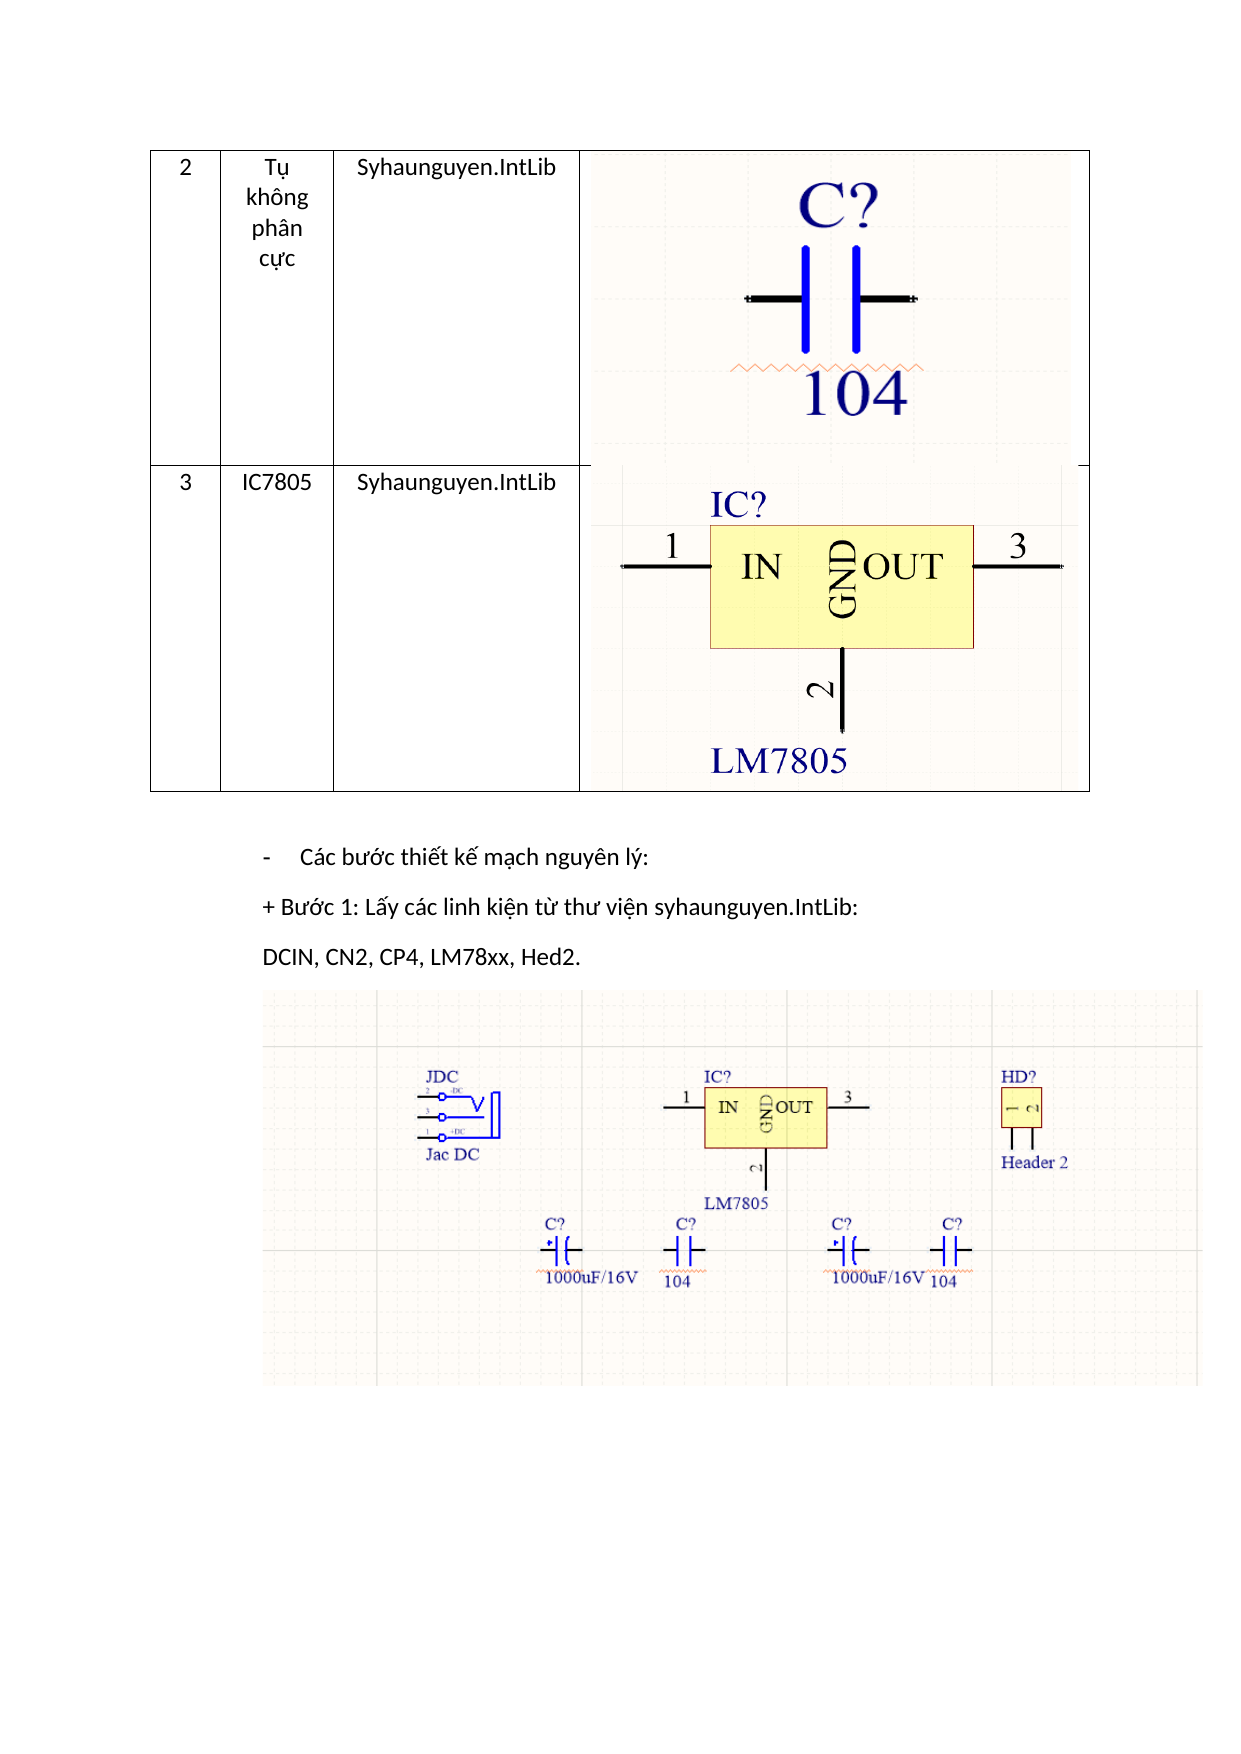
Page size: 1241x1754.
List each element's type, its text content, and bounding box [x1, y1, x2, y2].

table_cell [580, 466, 591, 791]
picture [262, 990, 1203, 1386]
picture [591, 151, 1079, 791]
text + Bước 1: Lấy các linh kiện từ thư viện syhaunguyen.IntLib: [262, 891, 1090, 922]
table_cell [580, 151, 591, 465]
table_cell IC7805 [221, 466, 333, 791]
table_cell Tụ không phân cực [221, 151, 333, 465]
table_cell [1071, 151, 1089, 465]
table_cell Syhaunguyen.IntLib [334, 151, 579, 465]
list Các bước thiết kế mạch nguyên lý: [262, 841, 1090, 872]
table_cell 3 [151, 466, 220, 791]
table_cell [1079, 466, 1089, 791]
table_cell 2 [151, 151, 220, 465]
text DCIN, CN2, CP4, LM78xx, Hed2. [262, 941, 1090, 971]
table_cell Syhaunguyen.IntLib [334, 466, 579, 791]
